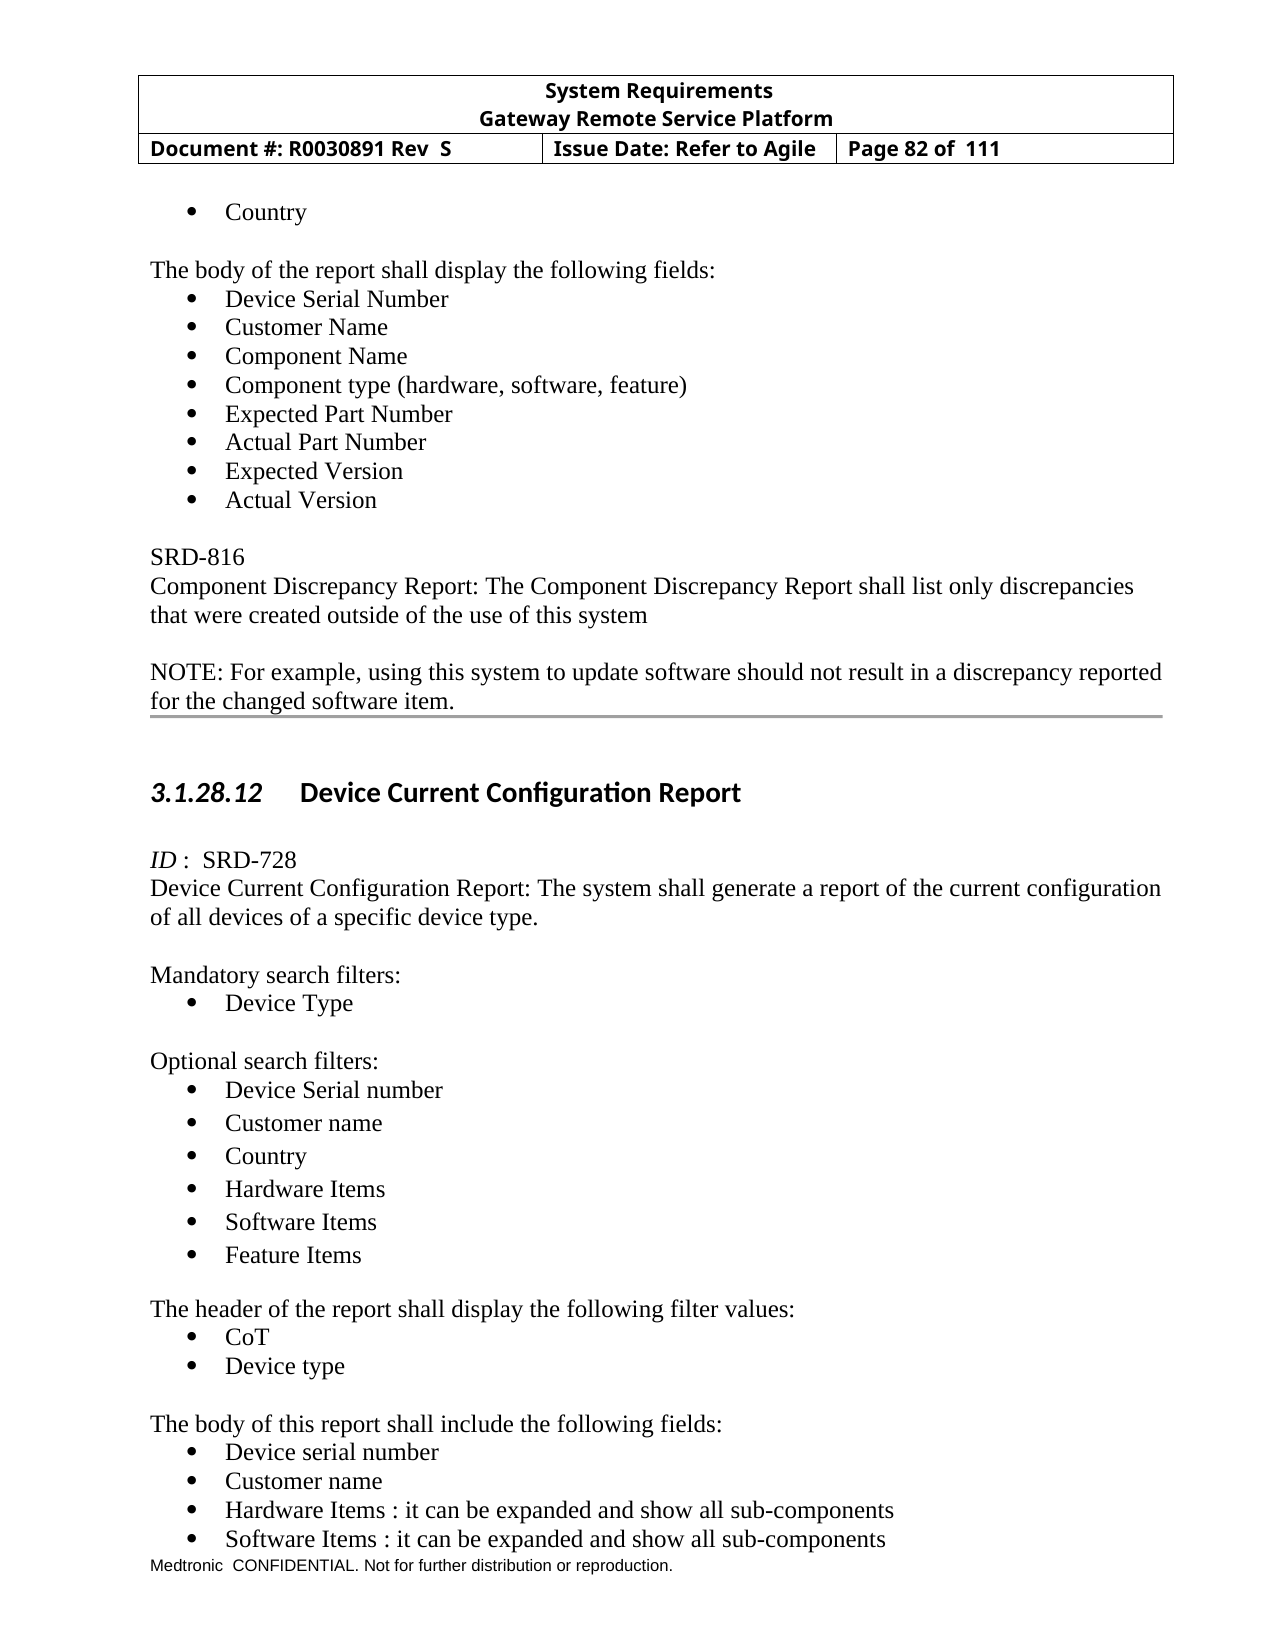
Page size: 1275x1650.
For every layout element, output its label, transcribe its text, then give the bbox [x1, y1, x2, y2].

list Expected Version [187, 456, 1162, 485]
list Hardware Items : it can be expanded and show all sub-components [187, 1495, 1162, 1524]
text Device Current Configuration Report: The system shall generate a report of the current configuration of all devices of a specific device type. [150, 873, 1162, 931]
list Software Items [187, 1207, 1162, 1236]
text Mandatory search filters: [150, 960, 1162, 988]
list Actual Part Number [187, 427, 1162, 456]
list Actual Version [187, 485, 1162, 514]
list Country [187, 1141, 1162, 1169]
list CoT [187, 1322, 1162, 1351]
list Device type [187, 1351, 1162, 1380]
subtitle Device Current Configuration Report [150, 774, 1162, 810]
list Customer name [187, 1466, 1162, 1495]
list Feature Items [187, 1240, 1162, 1268]
text ID : SRD-728 [150, 845, 1162, 873]
text The header of the report shall display the following filter values: [150, 1294, 1162, 1322]
list Device serial number [187, 1437, 1162, 1466]
list Software Items : it can be expanded and show all sub-components [187, 1524, 1162, 1552]
list Component type (hardware, software, feature) [187, 370, 1162, 399]
list Hardware Items [187, 1174, 1162, 1202]
list Component Name [187, 341, 1162, 370]
list Device Serial number [187, 1075, 1162, 1103]
list Expected Part Number [187, 399, 1162, 427]
text NOTE: For example, using this system to update software should not result in a discrepancy reported for the changed software item. [150, 657, 1162, 715]
list Customer name [187, 1108, 1162, 1136]
text SRD-816 [150, 542, 1162, 571]
list Device Serial Number [187, 284, 1162, 312]
text Component Discrepancy Report: The Component Discrepancy Report shall list only discrepancies that were created outside of the use of this system [150, 571, 1162, 629]
text The body of this report shall include the following fields: [150, 1409, 1162, 1437]
list Device Type [187, 988, 1162, 1017]
text Optional search filters: [150, 1046, 1162, 1075]
list Country [187, 197, 1162, 226]
list Customer Name [187, 312, 1162, 341]
text The body of the report shall display the following fields: [150, 255, 1162, 284]
